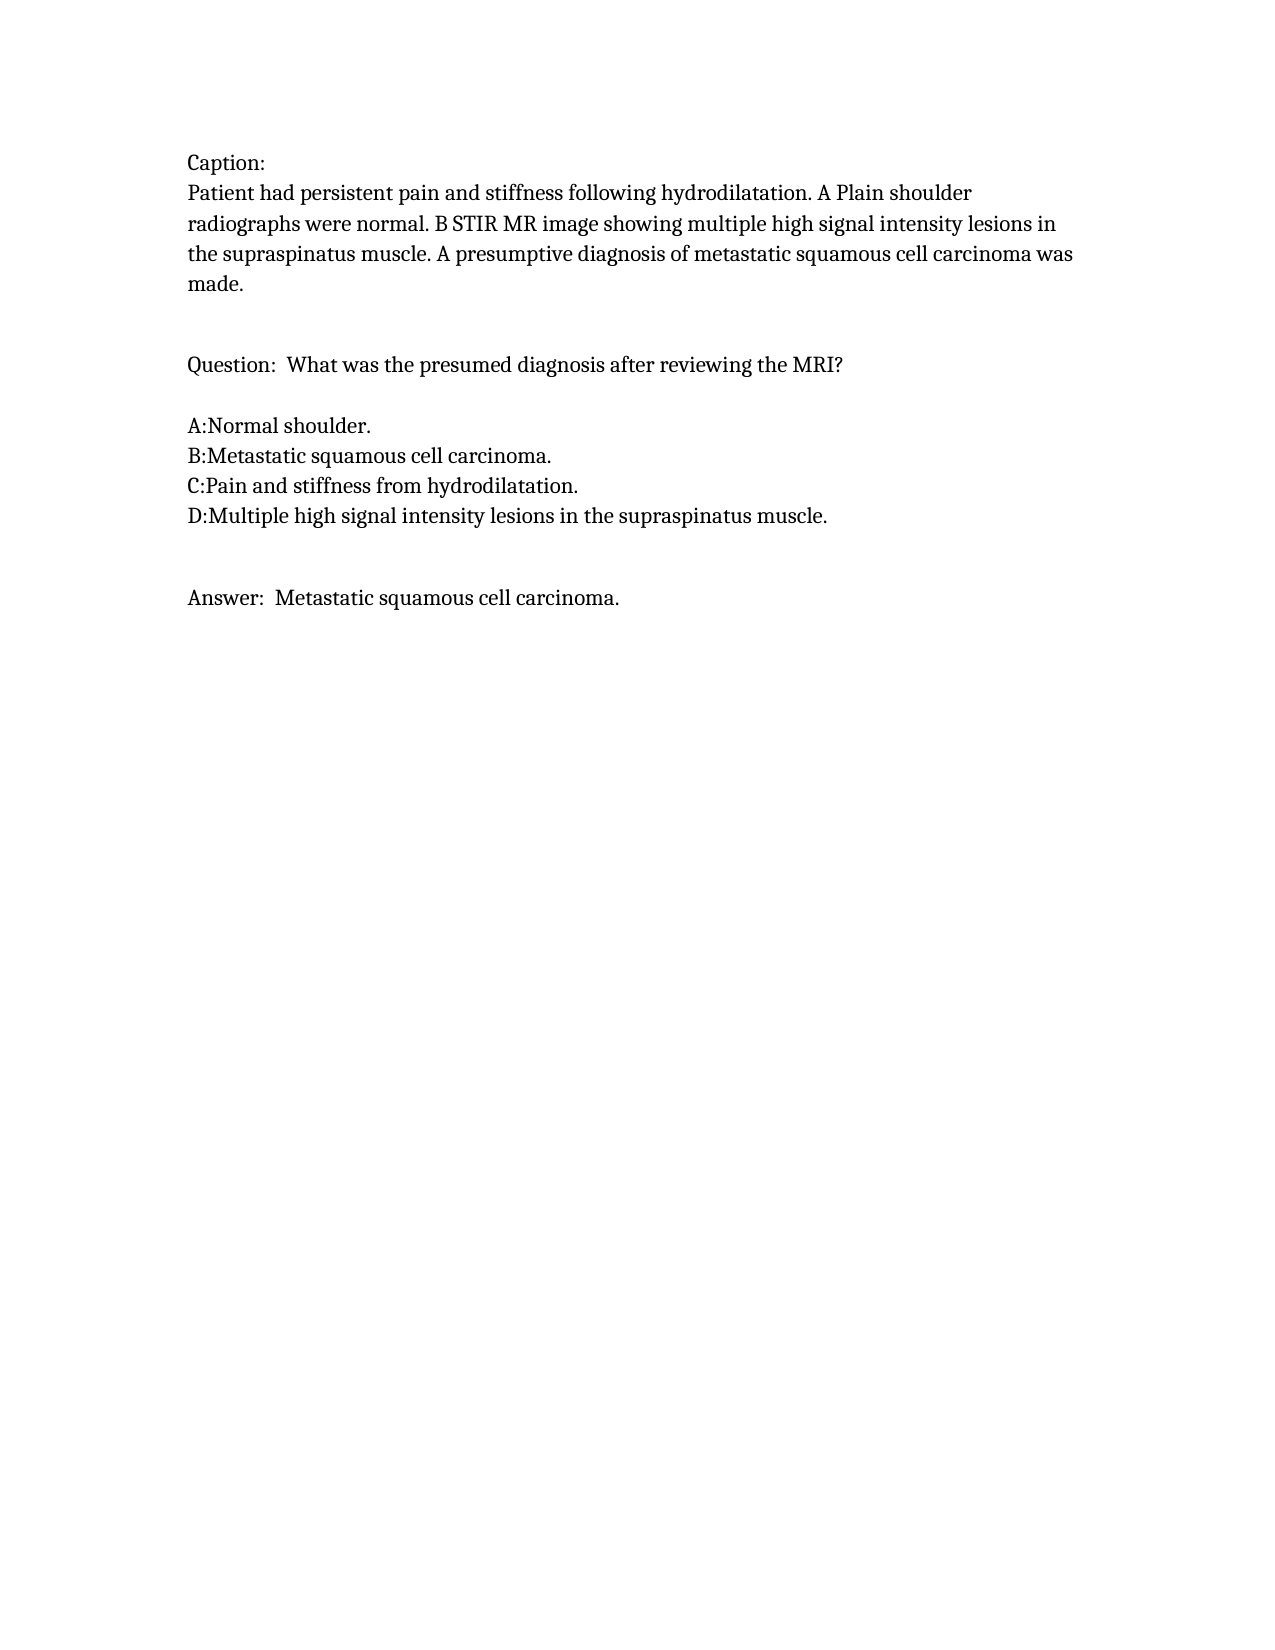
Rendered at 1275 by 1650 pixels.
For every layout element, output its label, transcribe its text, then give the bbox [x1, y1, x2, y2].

text Question: What was the presumed diagnosis after reviewing the MRI? A:Normal shoulder. B:Metastatic squamous cell carcinoma. C:Pain and stiffness from hydrodilatation. D:Multiple high signal intensity lesions in the supraspinatus muscle. [187, 352, 1087, 560]
text Caption: Patient had persistent pain and stiffness following hydrodilatation. A Plain shoulder radiographs were normal. B STIR MR image showing multiple high signal intensity lesions in the supraspinatus muscle. A presumptive diagnosis of metastatic squamous cell carcinoma was made. [187, 150, 1087, 327]
text Answer: Metastatic squamous cell carcinoma. [187, 584, 1087, 641]
